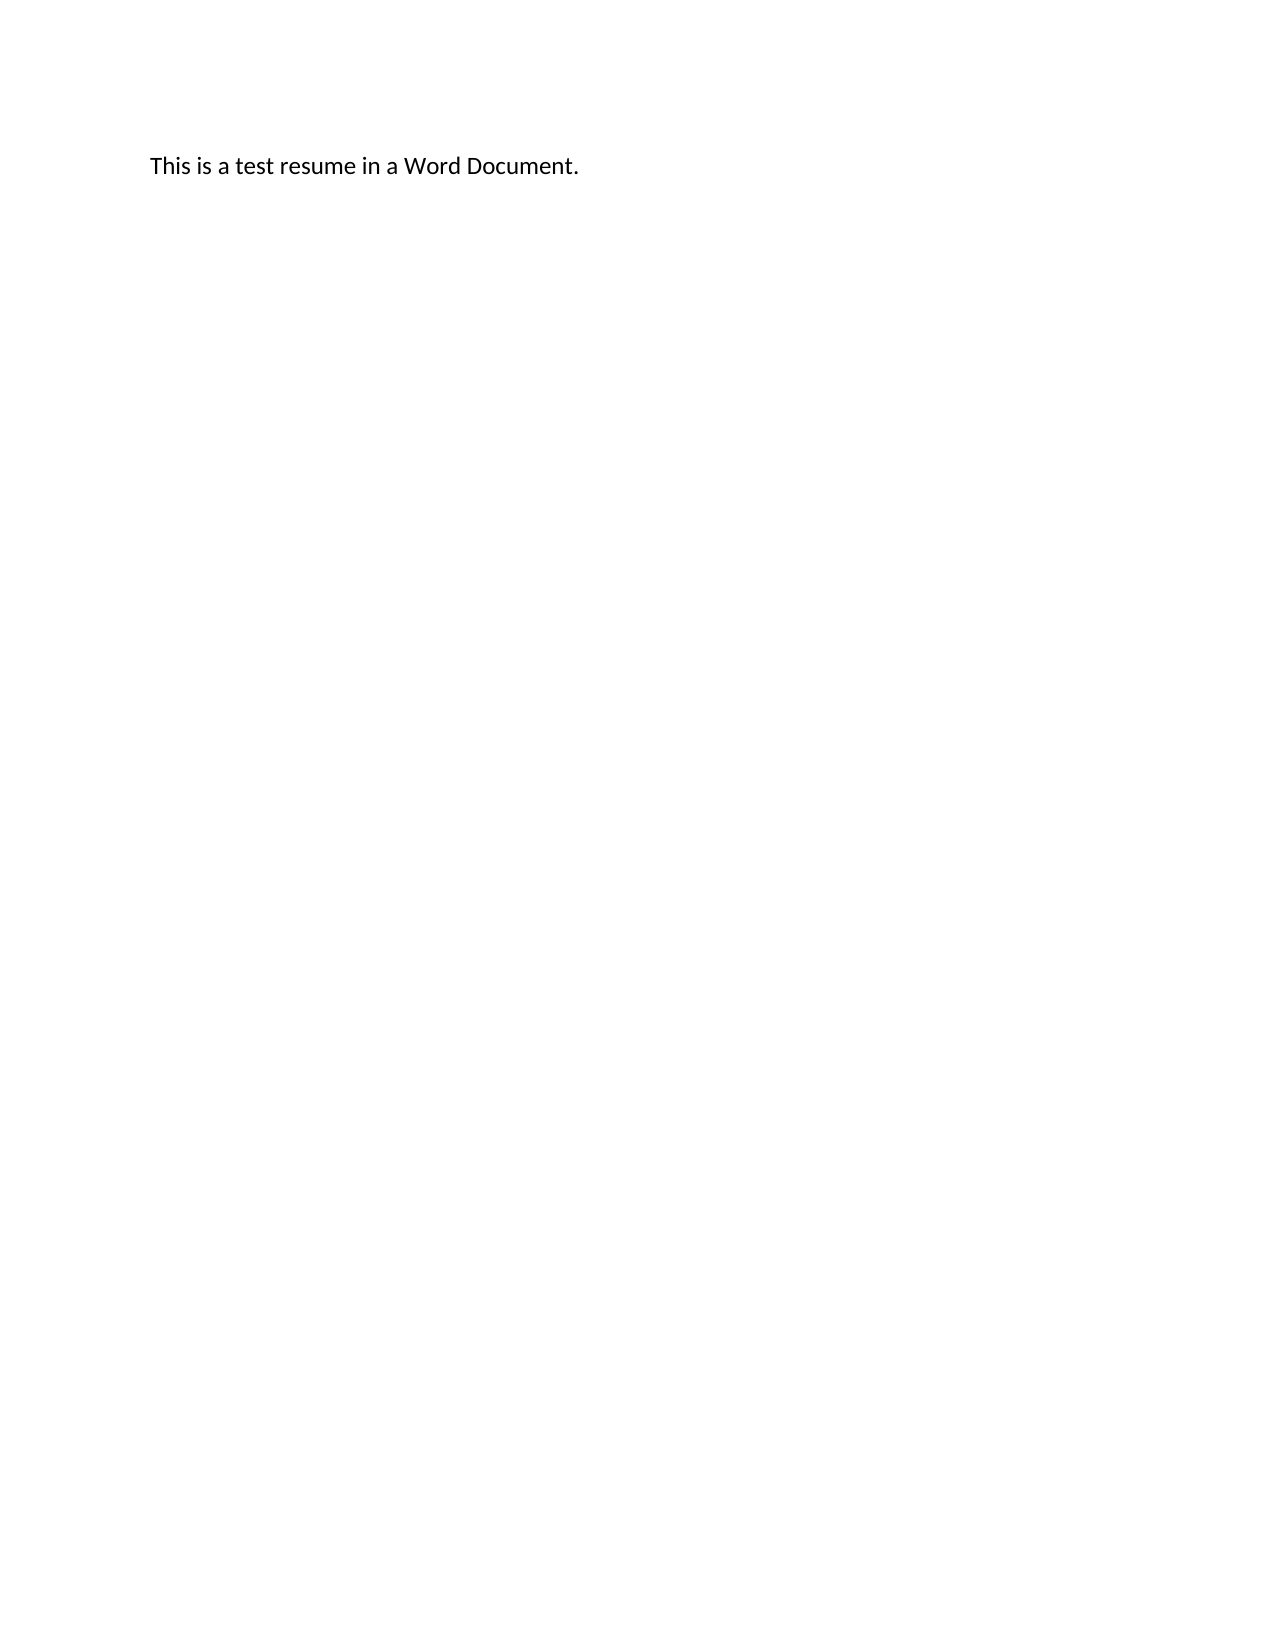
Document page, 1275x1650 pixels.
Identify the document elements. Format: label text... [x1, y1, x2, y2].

text This is a test resume in a Word Document. [150, 150, 1125, 181]
